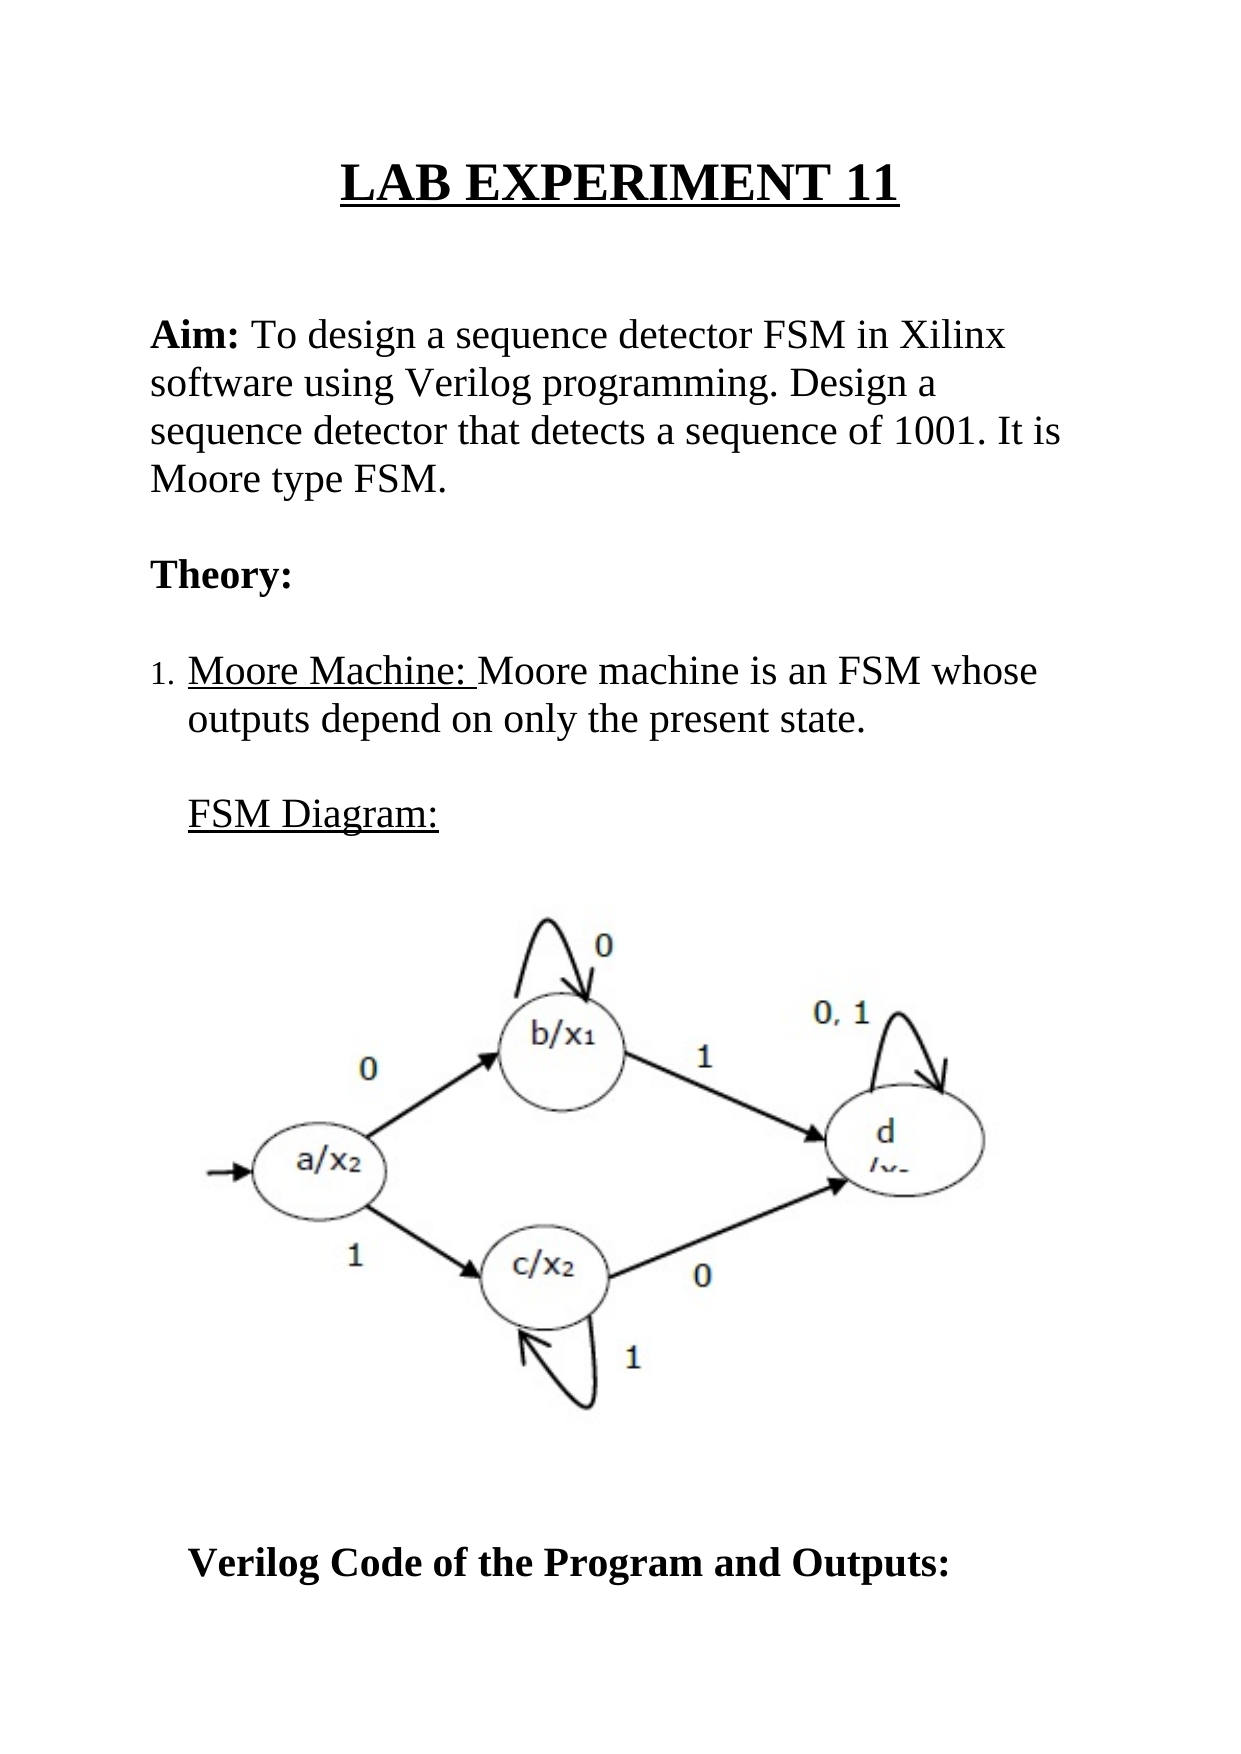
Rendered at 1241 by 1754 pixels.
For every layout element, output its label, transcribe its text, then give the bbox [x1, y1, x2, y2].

list Verilog Code of the Program and Outputs: [187, 1537, 1090, 1585]
list Aim: To design a sequence detector FSM in Xilinx software using Verilog programming. Design a sequence detector that detects a sequence of 1001. It is Moore type FSM. [150, 310, 1090, 501]
list Theory: [150, 549, 1090, 597]
list Moore Machine: Moore machine is an FSM whose outputs depend on only the present state. [150, 645, 477, 741]
list FSM Diagram: [187, 789, 1090, 837]
list Moore Machine: Moore machine is an FSM whose outputs depend on only the present state. [867, 645, 1090, 741]
list LAB EXPERIMENT 11 [150, 150, 1090, 212]
picture [150, 905, 1018, 1442]
